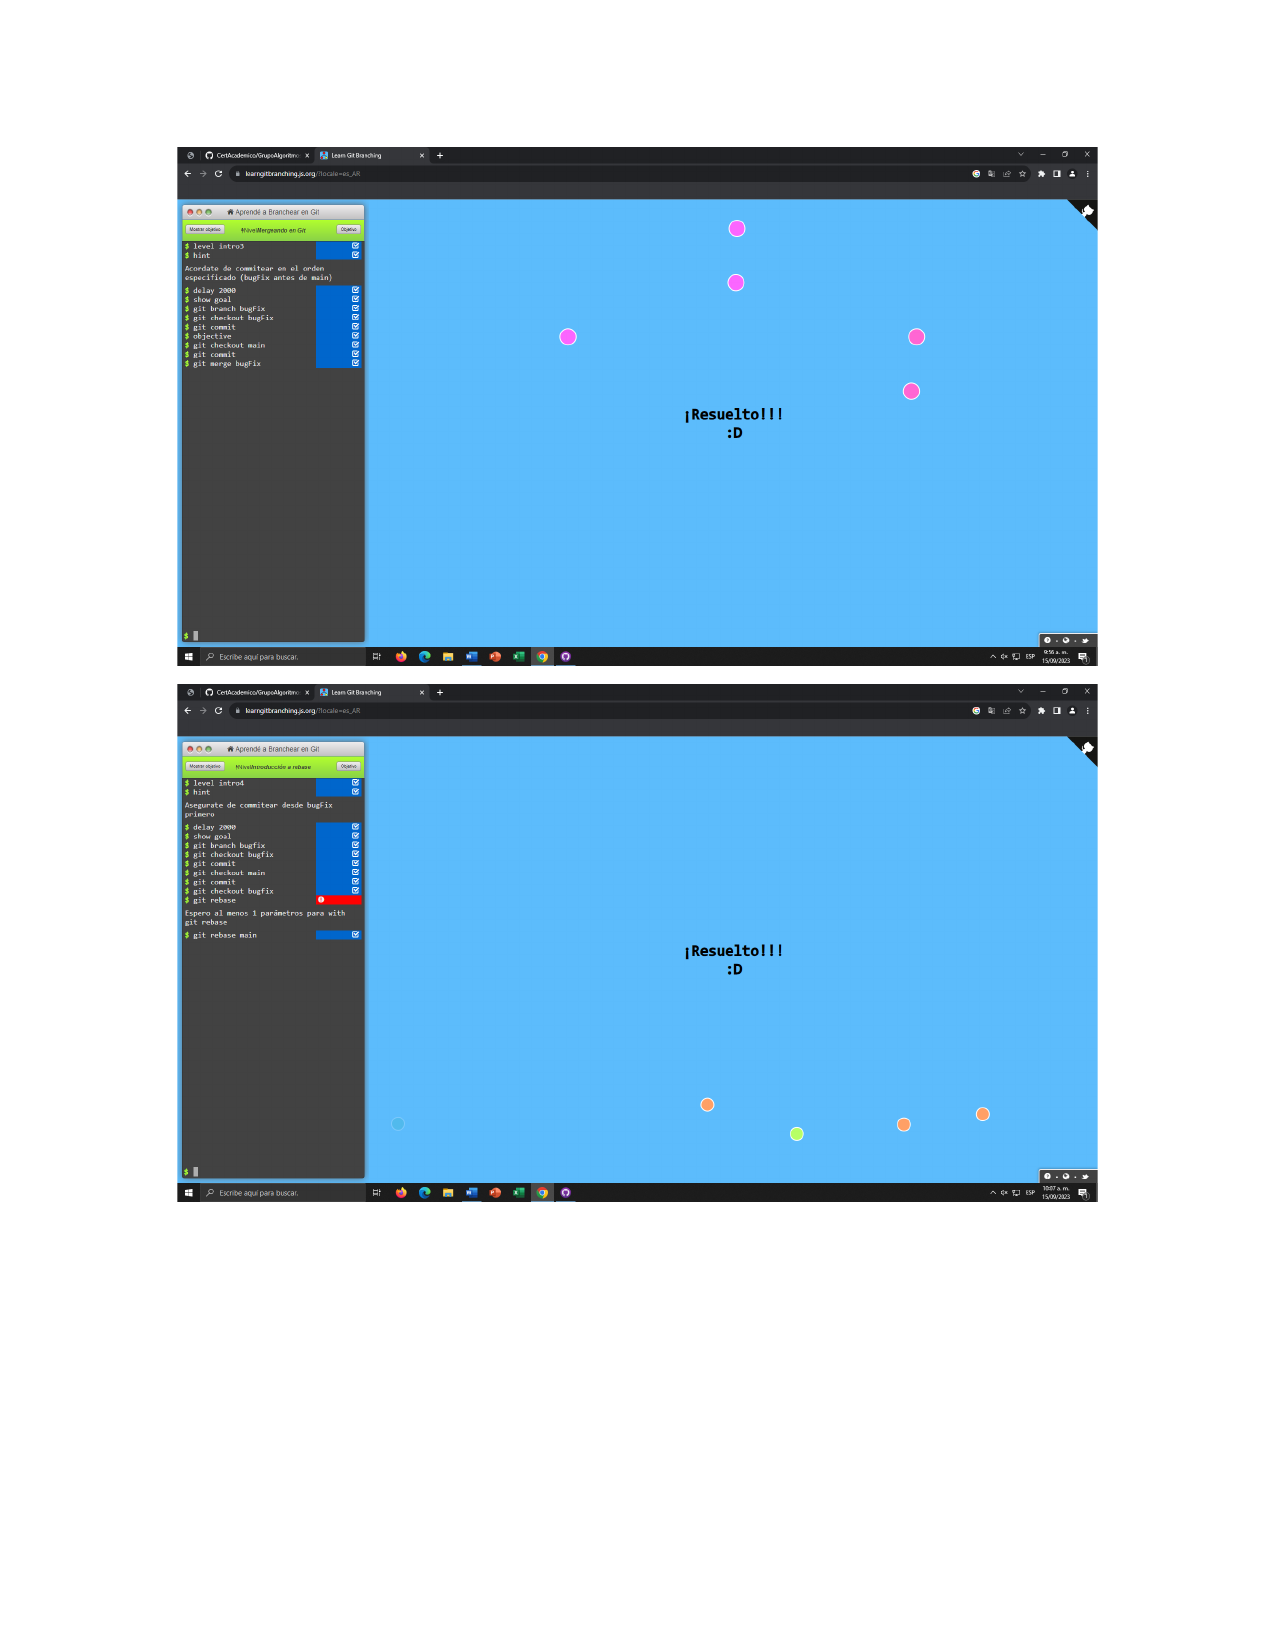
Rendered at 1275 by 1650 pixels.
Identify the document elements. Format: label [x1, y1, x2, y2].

picture [177, 684, 1098, 1202]
picture [177, 147, 1098, 666]
